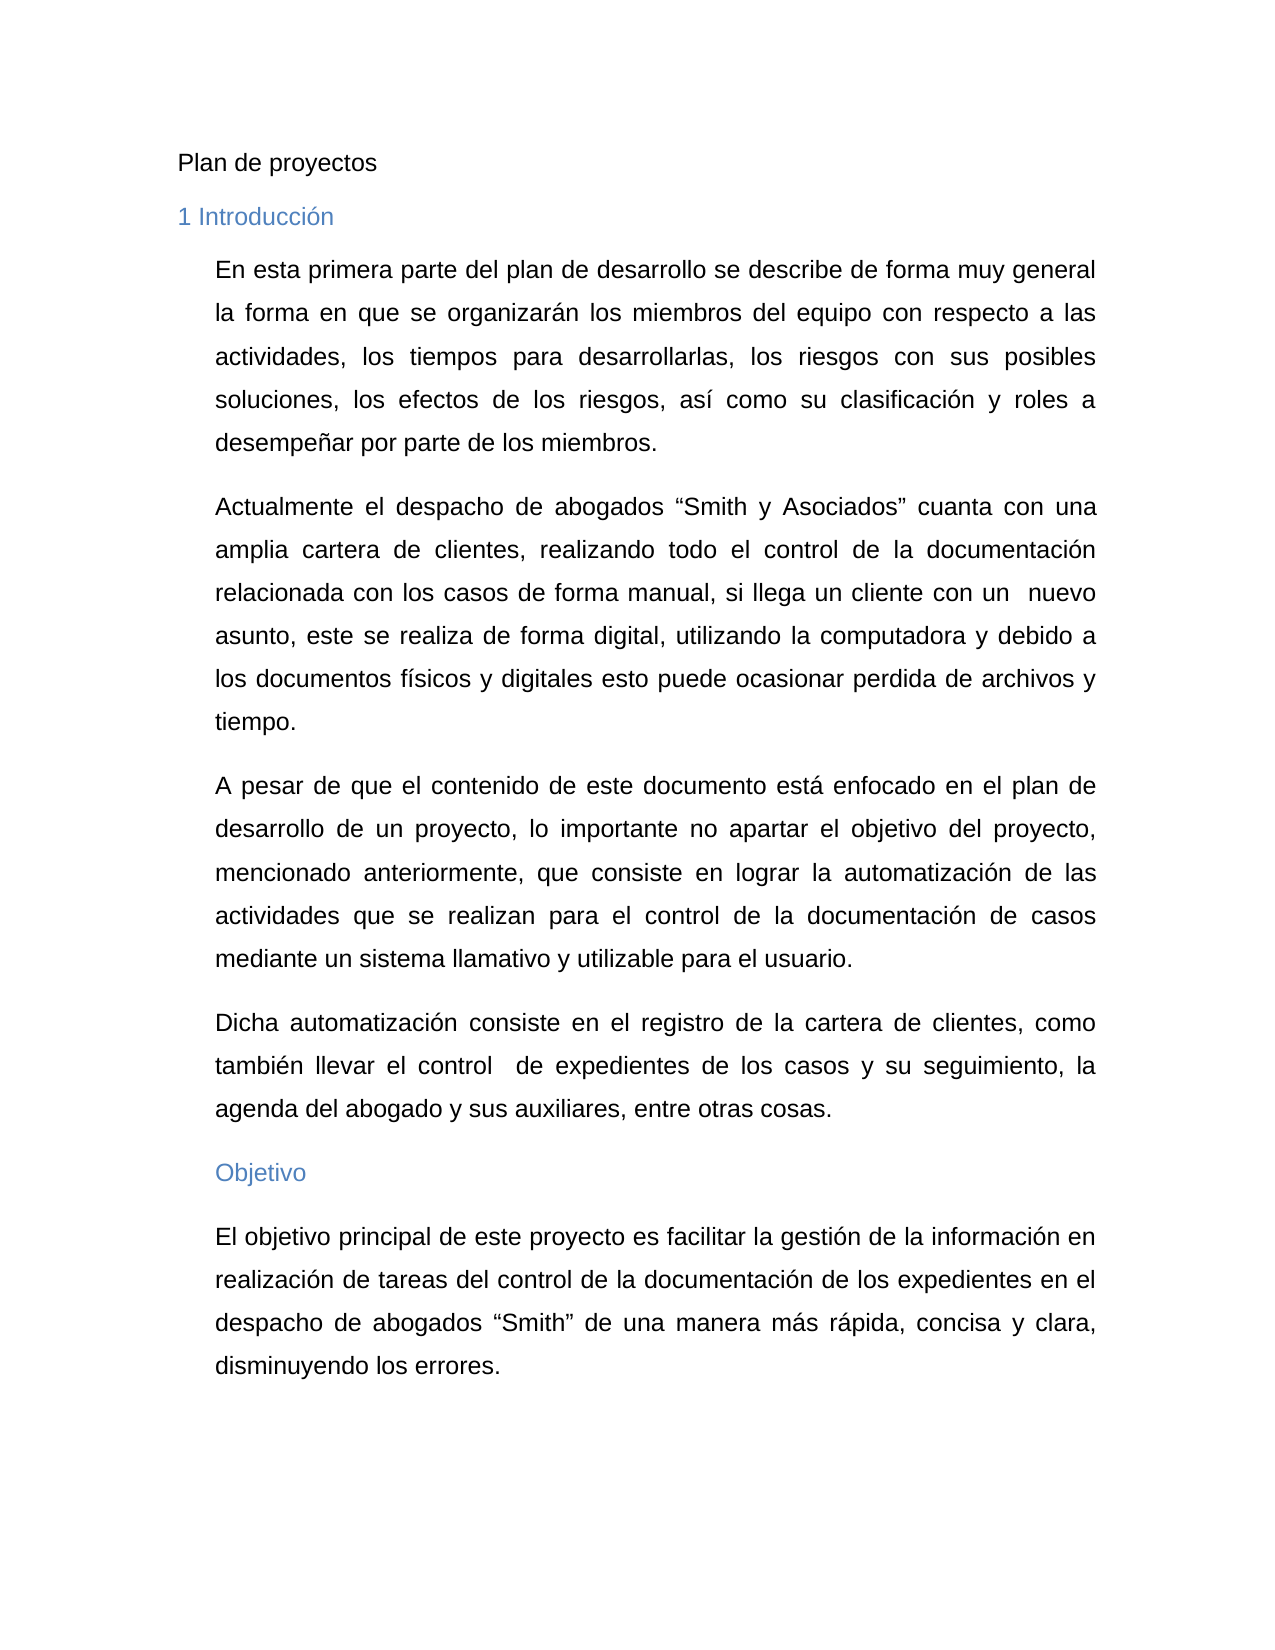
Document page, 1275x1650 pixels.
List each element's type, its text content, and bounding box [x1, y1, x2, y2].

text Actualmente el despacho de abogados “Smith y Asociados” cuanta con una amplia cartera de clientes, realizando todo el control de la documentación relacionada con los casos de forma manual, si llega un cliente con un nuevo asunto, este se realiza de forma digital, utilizando la computadora y debido a los documentos físicos y digitales esto puede ocasionar perdida de archivos y tiempo. [215, 492, 1098, 736]
text A pesar de que el contenido de este documento está enfocado en el plan de desarrollo de un proyecto, lo importante no apartar el objetivo del proyecto, mencionado anteriormente, que consiste en lograr la automatización de las actividades que se realizan para el control de la documentación de casos mediante un sistema llamativo y utilizable para el usuario. [215, 771, 1098, 973]
text Plan de proyectos [177, 148, 1098, 176]
text Objetivo [215, 1158, 1098, 1187]
text En esta primera parte del plan de desarrollo se describe de forma muy general la forma en que se organizarán los miembros del equipo con respecto a las actividades, los tiempos para desarrollarlas, los riesgos con sus posibles soluciones, los efectos de los riesgos, así como su clasificación y roles a desempeñar por parte de los miembros. [215, 255, 1098, 457]
text El objetivo principal de este proyecto es facilitar la gestión de la información en realización de tareas del control de la documentación de los expedientes en el despacho de abogados “Smith” de una manera más rápida, concisa y clara, disminuyendo los errores. [215, 1222, 1098, 1380]
text 1 Introducción [177, 201, 1098, 230]
text Dicha automatización consiste en el registro de la cartera de clientes, como también llevar el control de expedientes de los casos y su seguimiento, la agenda del abogado y sus auxiliares, entre otras cosas. [215, 1008, 1098, 1123]
